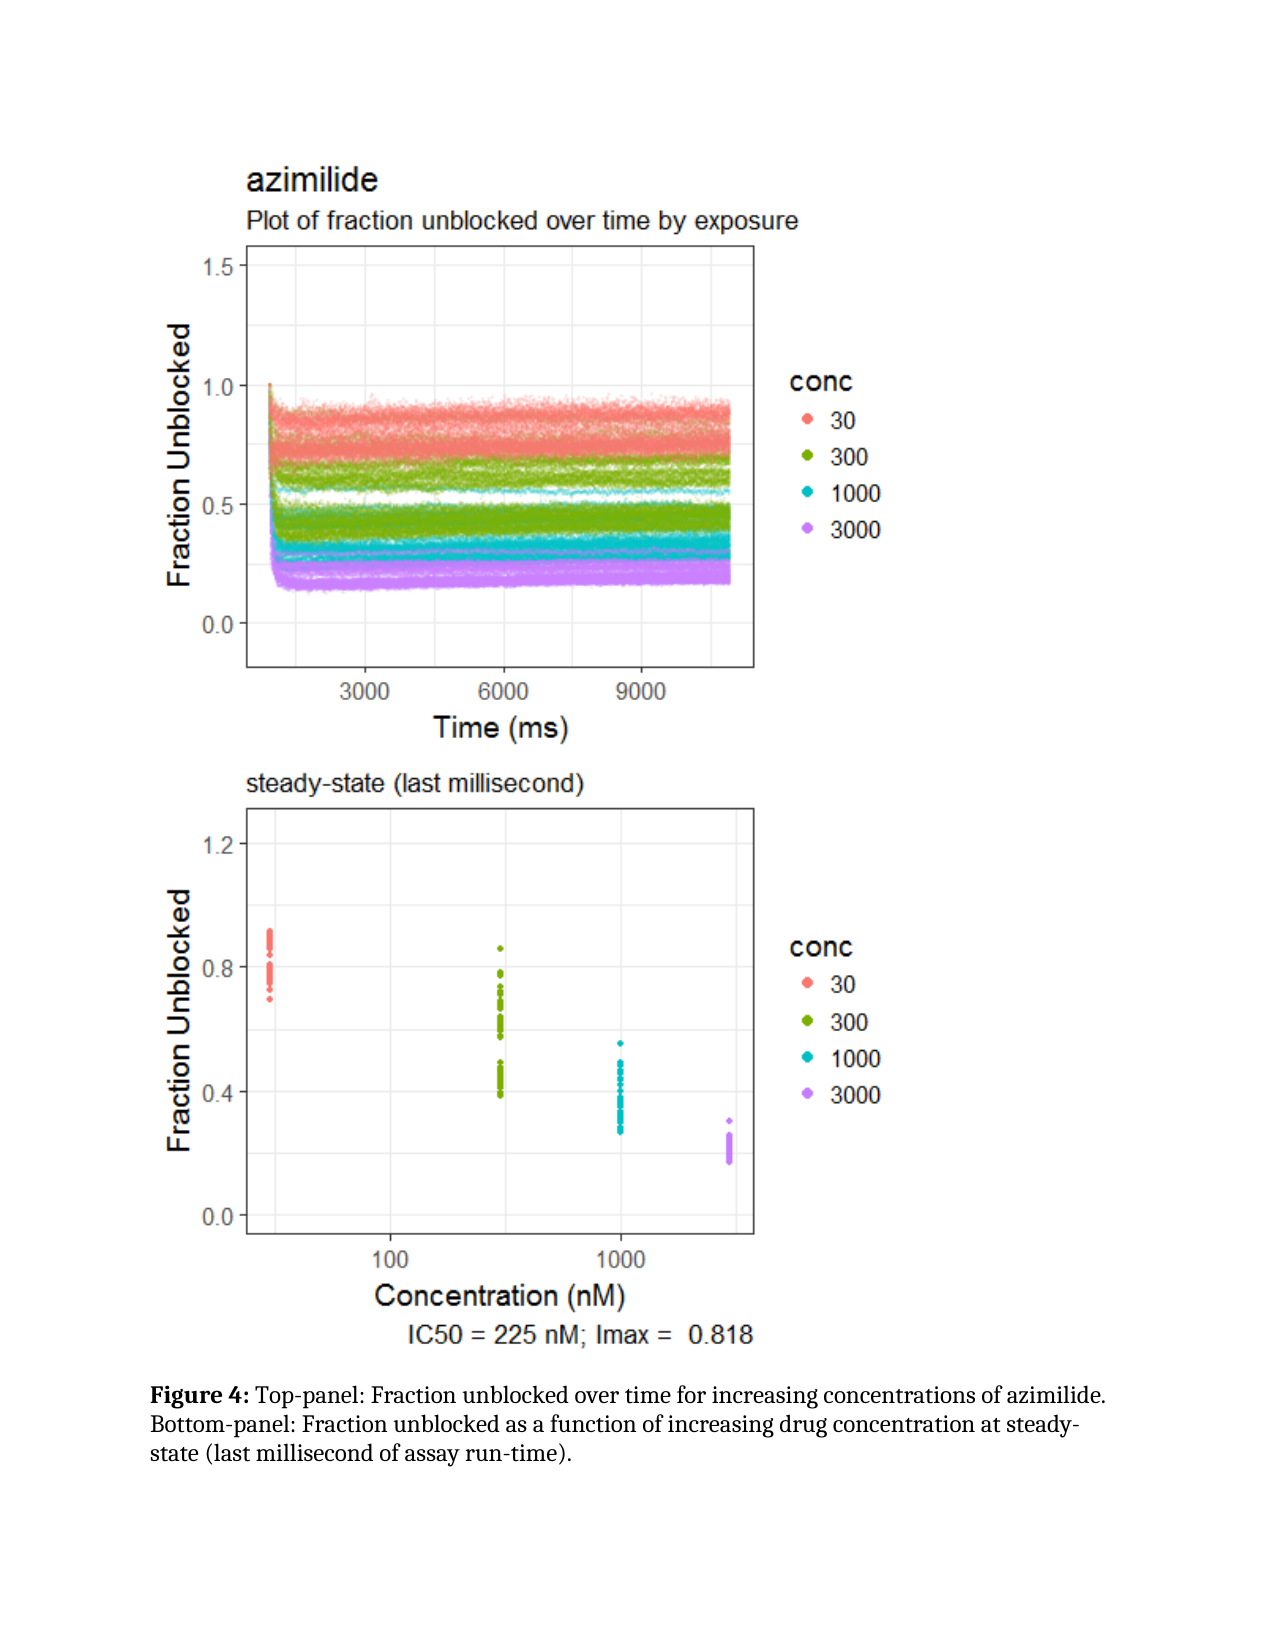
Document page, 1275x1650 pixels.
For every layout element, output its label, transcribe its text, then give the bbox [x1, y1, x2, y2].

text Figure 4: Top-panel: Fraction unblocked over time for increasing concentrations of azimilide. Bottom-panel: Fraction unblocked as a function of increasing drug concentration at steady-state (last millisecond of assay run-time). [150, 1381, 1125, 1467]
picture [150, 150, 908, 1363]
